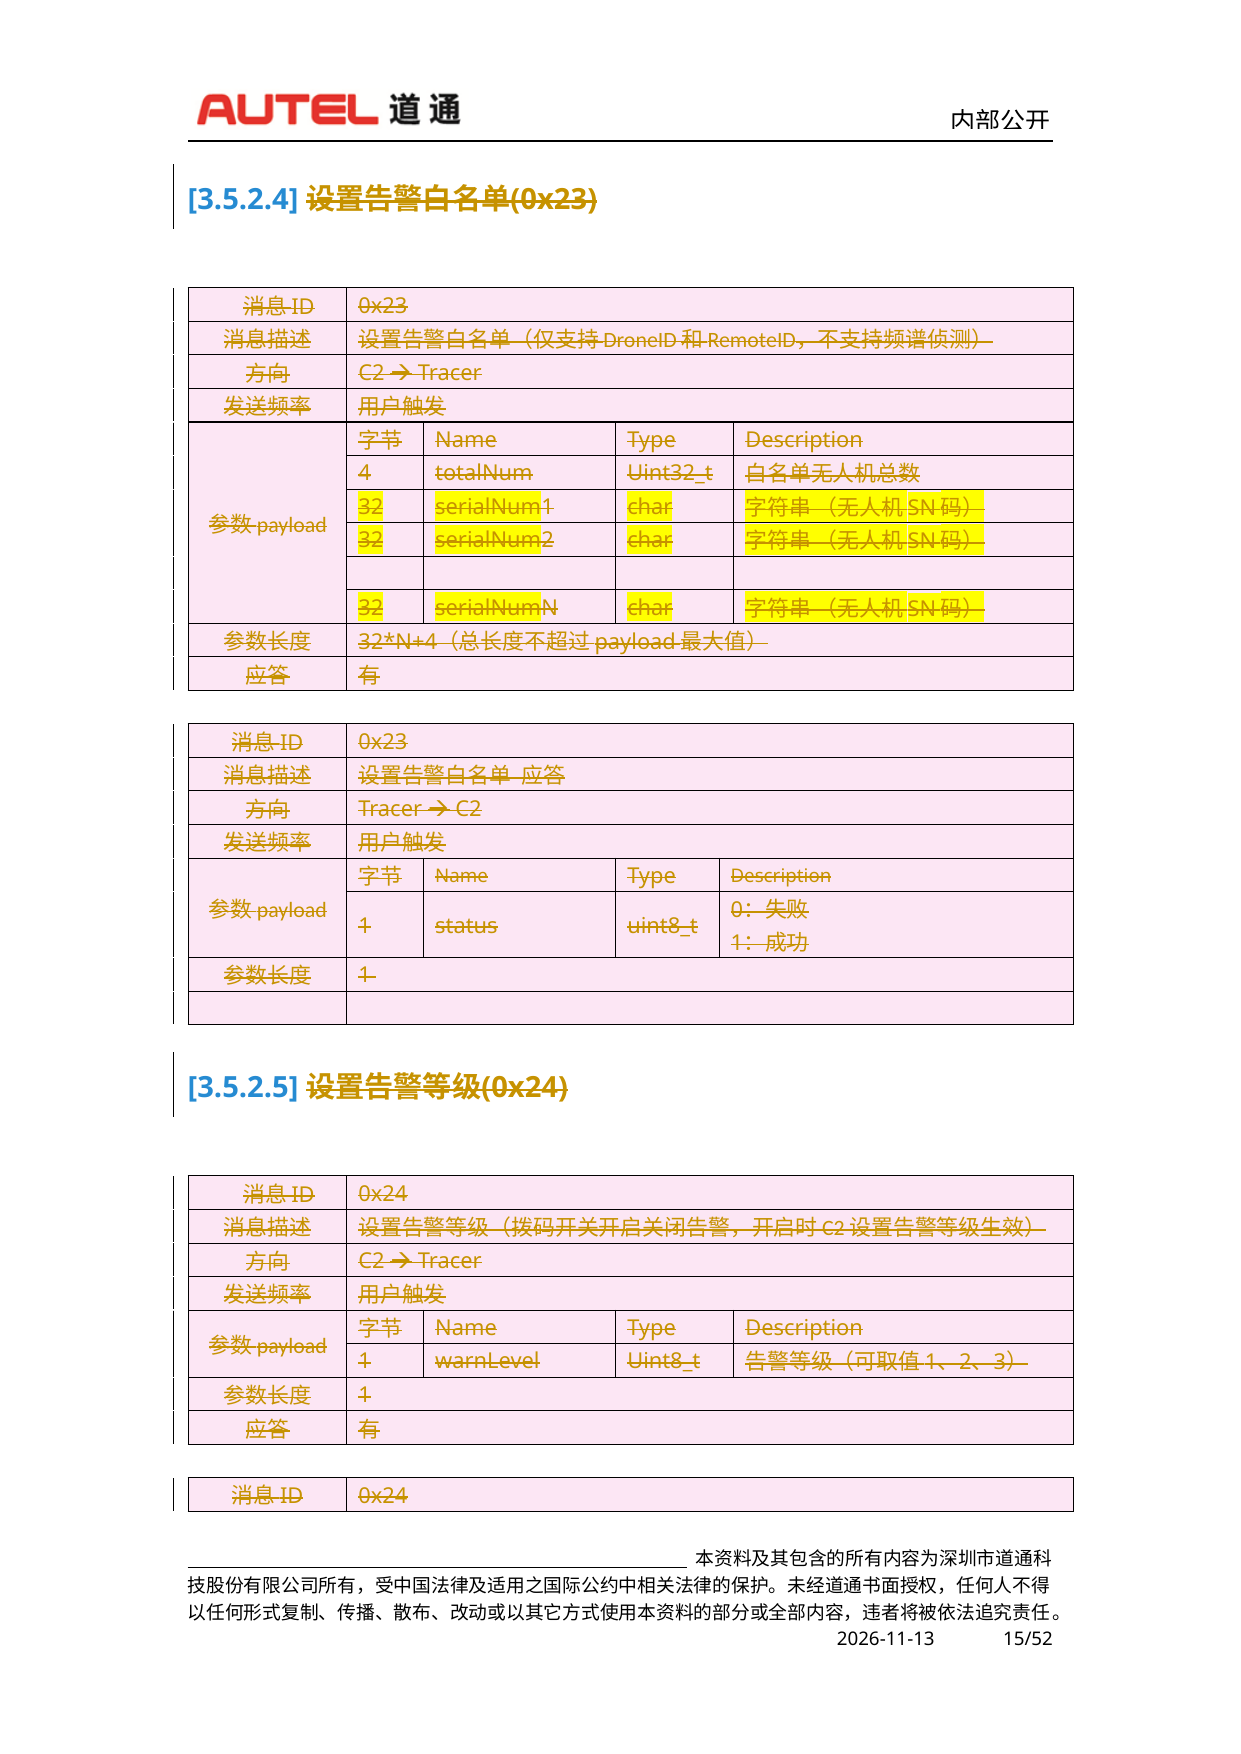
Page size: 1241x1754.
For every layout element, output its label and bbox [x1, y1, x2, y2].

picture [187, 88, 469, 130]
